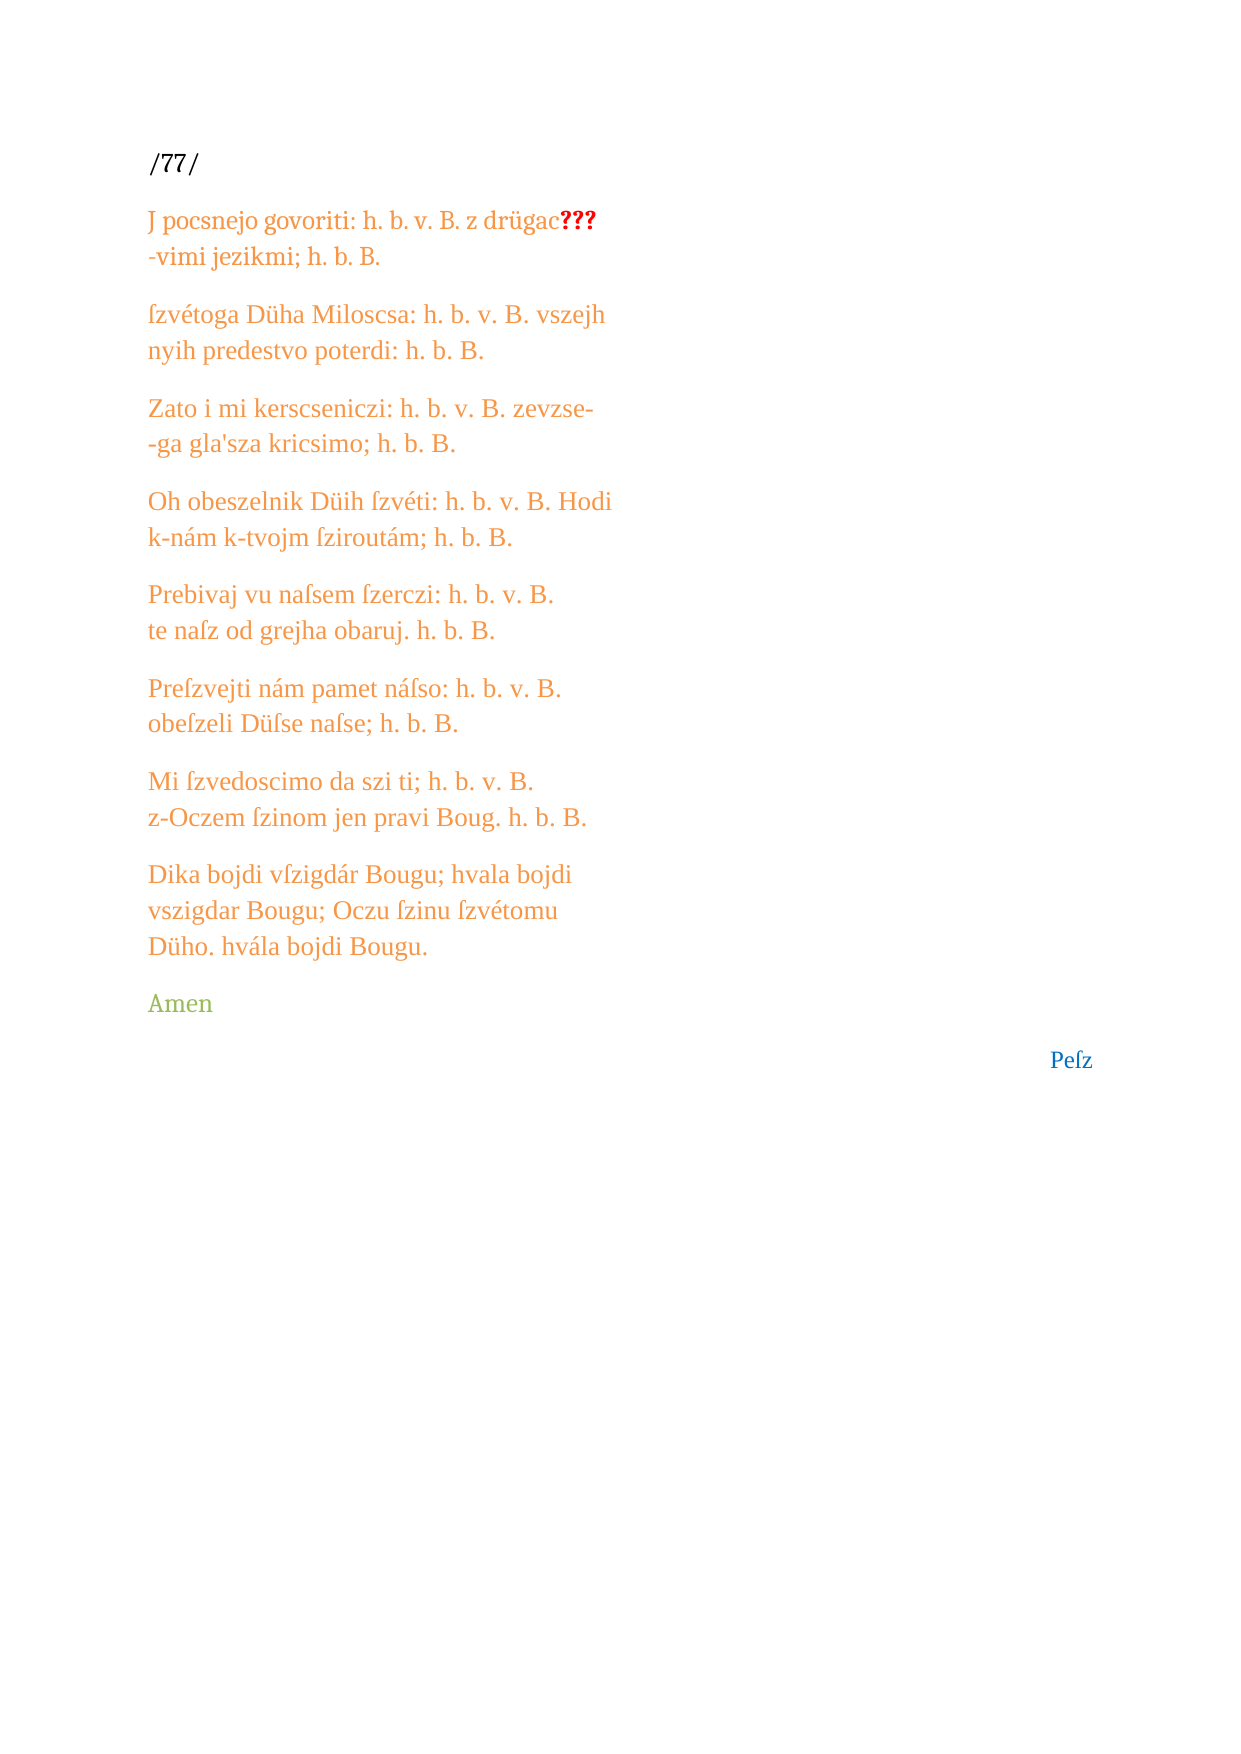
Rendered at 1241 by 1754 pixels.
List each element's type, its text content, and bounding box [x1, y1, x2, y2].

text Dika bojdi vſzigdár Bougu; hvala bojdi vszigdar Bougu; Oczu ſzinu ſzvétomu Düho. hvála bojdi Bougu. [148, 858, 1093, 961]
text Amen [148, 988, 1093, 1019]
text Zato i mi kerscseniczi: h. b. v. B. zevzse- -ga gla'sza kricsimo; h. b. B. [148, 392, 1093, 459]
text Mi ſzvedoscimo da szi ti; h. b. v. B. z-Oczem ſzinom jen pravi Boug. h. b. B. [148, 765, 1093, 832]
text J pocsnejo govoriti: h. b. v. B. z drügac??? -vimi jezikmi; h. b. B. [148, 205, 1093, 272]
text Peſz [148, 1045, 1093, 1074]
text Preſzvejti nám pamet náſso: h. b. v. B. obeſzeli Düſse naſse; h. b. B. [148, 672, 1093, 739]
text ſzvétoga Düha Miloscsa: h. b. v. B. vszejh nyih predestvo poterdi: h. b. B. [148, 298, 1093, 365]
text /77/ [148, 148, 1093, 179]
text Prebivaj vu naſsem ſzerczi: h. b. v. B. te naſz od grejha obaruj. h. b. B. [148, 578, 1093, 645]
text Oh obeszelnik Düih ſzvéti: h. b. v. B. Hodi k-nám k-tvojm ſziroutám; h. b. B. [148, 485, 1093, 552]
